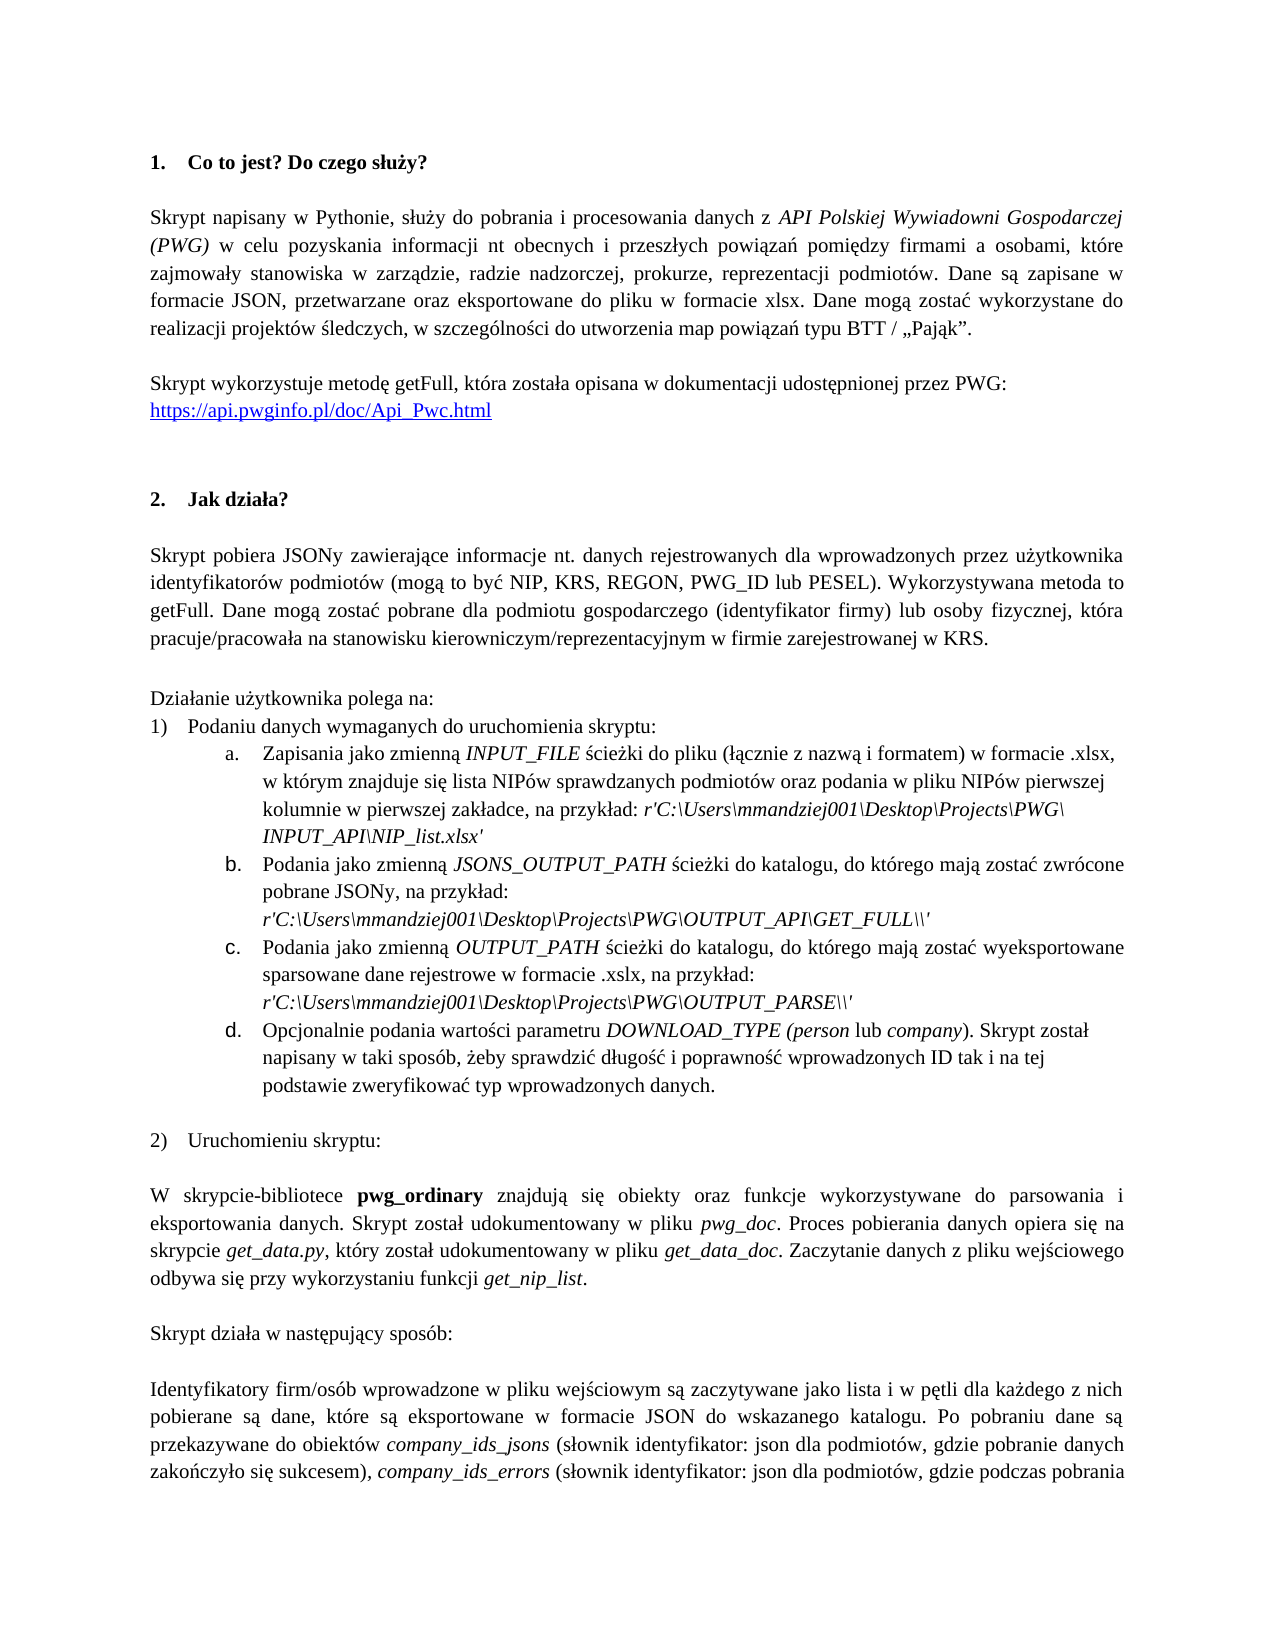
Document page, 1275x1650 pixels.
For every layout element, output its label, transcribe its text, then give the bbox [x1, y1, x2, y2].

list Podaniu danych wymaganych do uruchomienia skryptu: [150, 714, 1125, 738]
list Co to jest? Do czego służy? [150, 150, 1125, 174]
list r'C:\Users\mmandziej001\Desktop\Projects\PWG\OUTPUT_PARSE\\' [262, 990, 1125, 1014]
list Podania jako zmienną JSONS_OUTPUT_PATH ścieżki do katalogu, do którego mają zostać zwrócone pobrane JSONy, na przykład: [225, 852, 1125, 903]
text https://api.pwginfo.pl/doc/Api_Pwc.html [150, 398, 1125, 422]
list Podania jako zmienną OUTPUT_PATH ścieżki do katalogu, do którego mają zostać wyeksportowane sparsowane dane rejestrowe w formacie .xslx, na przykład: [225, 934, 1125, 986]
list r'C:\Users\mmandziej001\Desktop\Projects\PWG\OUTPUT_API\GET_FULL\\' [262, 907, 1125, 931]
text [150, 1376, 1125, 1483]
list Zapisania jako zmienną INPUT_FILE ścieżki do pliku (łącznie z nazwą i formatem) w formacie .xlsx, w którym znajduje się lista NIPów sprawdzanych podmiotów oraz podania w pliku NIPów pierwszej kolumnie w pierwszej zakładce, na przykład: r'C:\Users\mmandziej001\Desktop\Projects\PWG\INPUT_API\NIP_list.xlsx' [225, 741, 1125, 848]
list Opcjonalnie podania wartości parametru DOWNLOAD_TYPE (person lub company). Skrypt został napisany w taki sposób, żeby sprawdzić długość i poprawność wprowadzonych ID tak i na tej podstawie zweryfikować typ wprowadzonych danych. [225, 1017, 1125, 1097]
list W skrypcie-bibliotece pwg_ordinary znajdują się obiekty oraz funkcje wykorzystywane do parsowania i eksportowania danych. Skrypt został udokumentowany w pliku pwg_doc. Proces pobierania danych opiera się na skrypcie get_data.py, który został udokumentowany w pliku get_data_doc. Zaczytanie danych z pliku wejściowego odbywa się przy wykorzystaniu funkcji get_nip_list. [150, 1183, 1125, 1290]
list Jak działa? [150, 487, 1125, 511]
text Skrypt pobiera JSONy zawierające informacje nt. danych rejestrowanych dla wprowadzonych przez użytkownika identyfikatorów podmiotów (mogą to być NIP, KRS, REGON, PWG_ID lub PESEL). Wykorzystywana metoda to getFull. Dane mogą zostać pobrane dla podmiotu gospodarczego (identyfikator firmy) lub osoby fizycznej, która pracuje/pracowała na stanowisku kierowniczym/reprezentacyjnym w firmie zarejestrowanej w KRS. [150, 543, 1125, 649]
text Skrypt działa w następujący sposób: [150, 1321, 1125, 1345]
list Uruchomieniu skryptu: [150, 1128, 1125, 1152]
list Działanie użytkownika polega na: [150, 686, 1125, 710]
text Skrypt napisany w Pythonie, służy do pobrania i procesowania danych z API Polskiej Wywiadowni Gospodarczej (PWG) w celu pozyskania informacji nt obecnych i przeszłych powiązań pomiędzy firmami a osobami, które zajmowały stanowiska w zarządzie, radzie nadzorczej, prokurze, reprezentacji podmiotów. Dane są zapisane w formacie JSON, przetwarzane oraz eksportowane do pliku w formacie xlsx. Dane mogą zostać wykorzystane do realizacji projektów śledczych, w szczególności do utworzenia map powiązań typu BTT / „Pająk”. [150, 205, 1125, 340]
text Skrypt wykorzystuje metodę getFull, która została opisana w dokumentacji udostępnionej przez PWG: [150, 371, 1125, 395]
